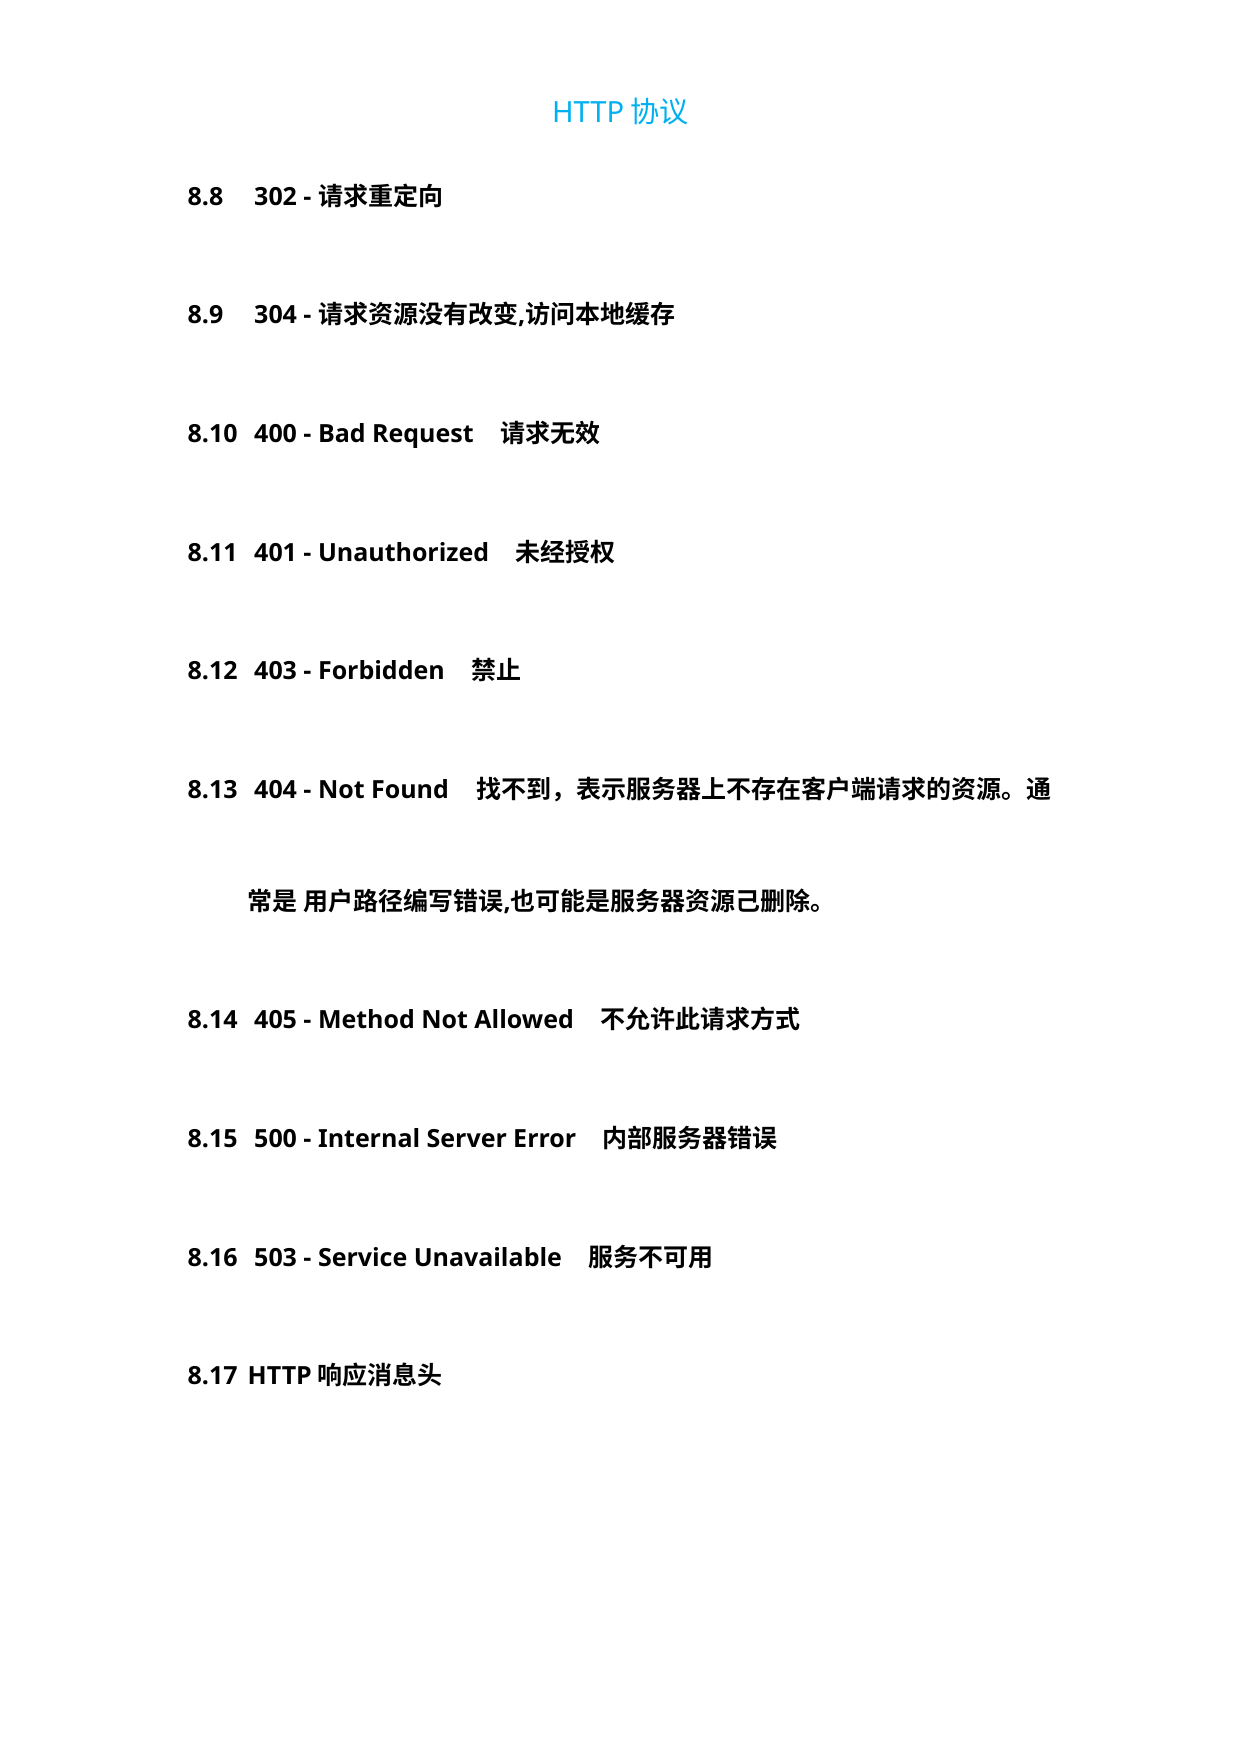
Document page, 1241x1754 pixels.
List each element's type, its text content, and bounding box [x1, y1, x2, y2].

subtitle 405 - Method Not Allowed 不允许此请求方式 [187, 986, 1053, 1051]
subtitle 400 - Bad Request 请求无效 [187, 399, 1053, 464]
subtitle 404 - Not Found 找不到，表示服务器上不存在客户端请求的资源。通常是 用户路径编写错误,也可能是服务器资源己删除。 [187, 755, 1053, 932]
subtitle 302 - 请求重定向 [187, 162, 1053, 227]
subtitle 500 - Internal Server Error 内部服务器错误 [187, 1104, 1053, 1169]
subtitle HTTP响应消息头 [187, 1341, 1053, 1406]
subtitle 403 - Forbidden 禁止 [187, 636, 1053, 701]
subtitle 304 - 请求资源没有改变,访问本地缓存 [187, 281, 1053, 346]
subtitle 503 - Service Unavailable 服务不可用 [187, 1223, 1053, 1288]
subtitle 401 - Unauthorized 未经授权 [187, 518, 1053, 583]
